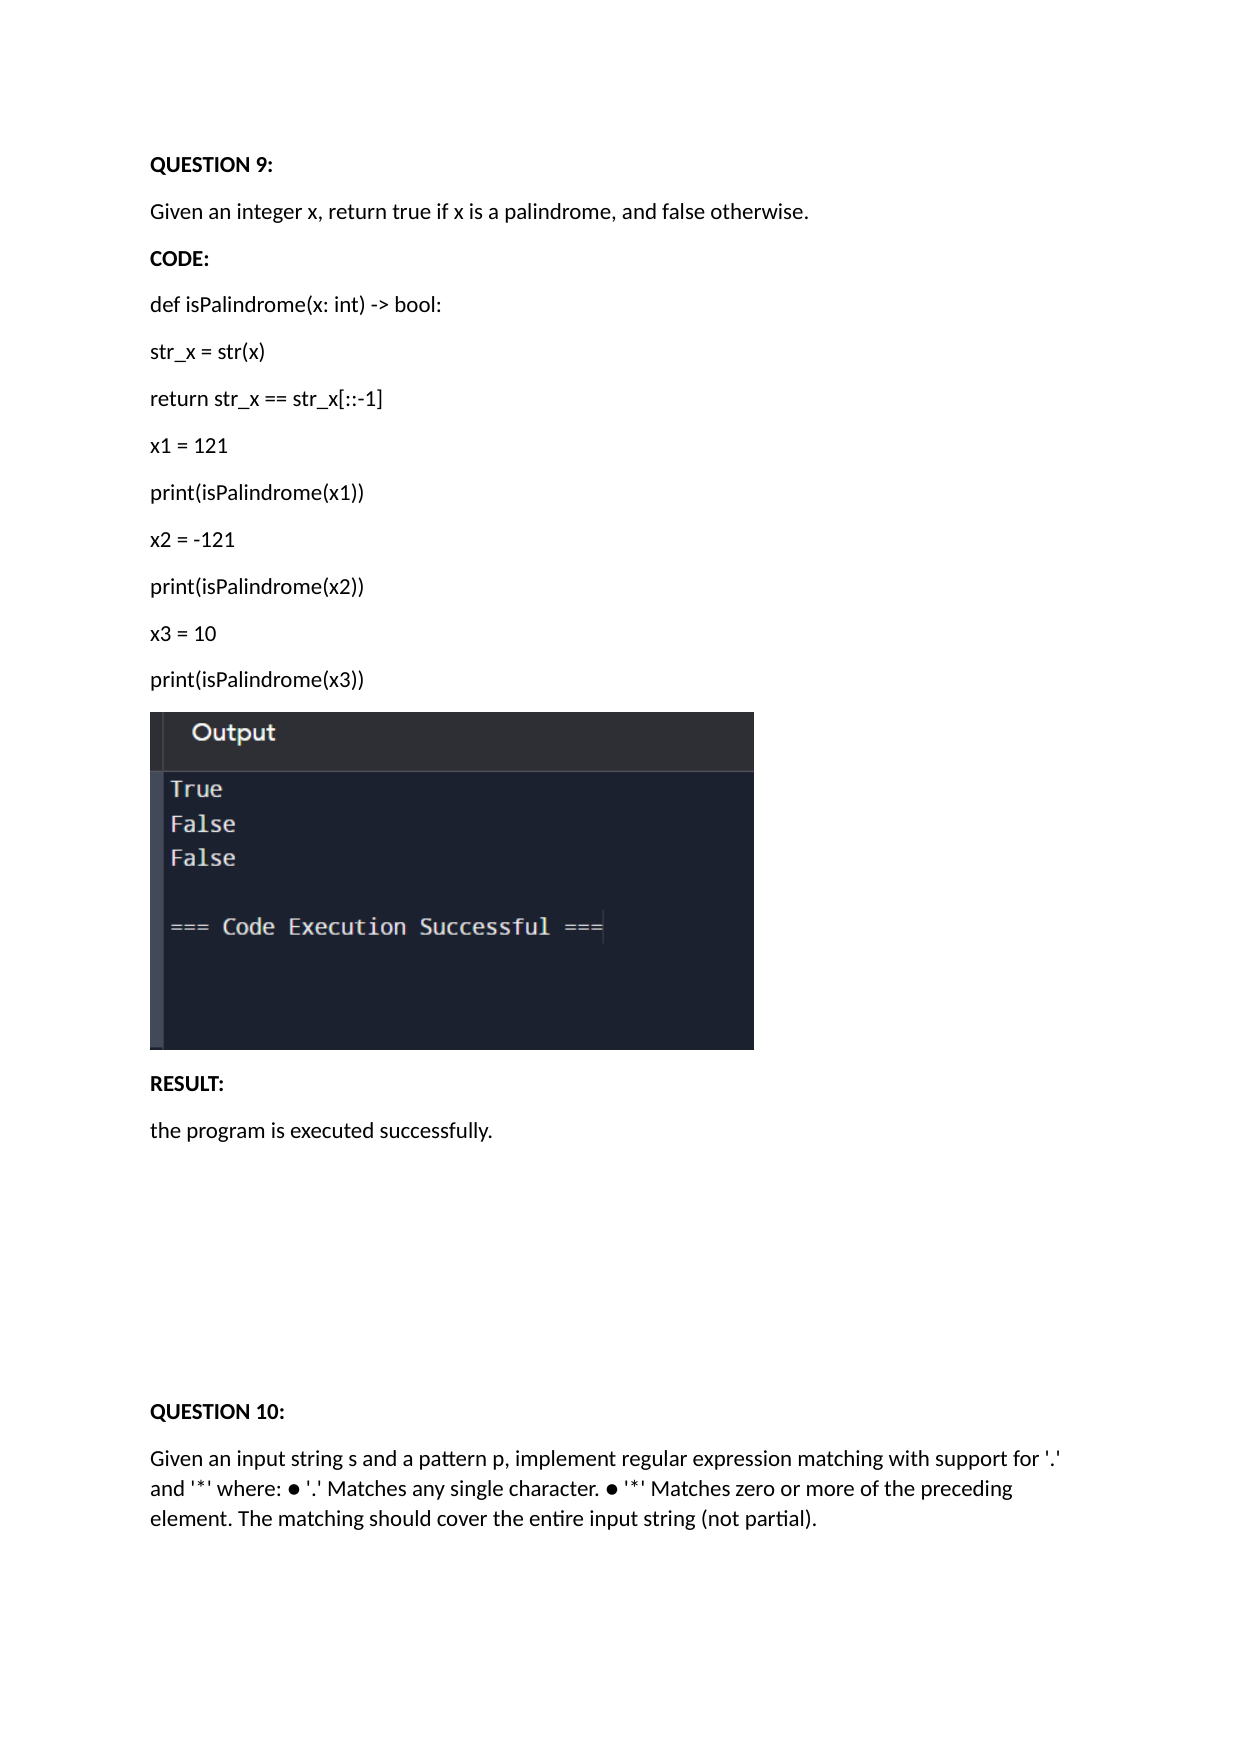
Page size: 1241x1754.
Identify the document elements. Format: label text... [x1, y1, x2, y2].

text x1 = 121 [150, 431, 1090, 459]
text x2 = -121 [150, 525, 1090, 553]
text print(isPalindrome(x2)) [150, 572, 1090, 600]
text Given an input string s and a pattern p, implement regular expression matching with support for '.' and '*' where: ● '.' Matches any single character. ● '*' Matches zero or more of the preceding element. The matching should cover the entire input string (not partial). [150, 1444, 1090, 1532]
text RESULT: [150, 1069, 1090, 1097]
text print(isPalindrome(x3)) [150, 666, 1090, 694]
text def isPalindrome(x: int) -> bool: [150, 291, 1090, 319]
text CODE: [150, 244, 1090, 272]
text print(isPalindrome(x1)) [150, 478, 1090, 506]
text return str_x == str_x[::-1] [150, 384, 1090, 412]
text the program is executed successfully. [150, 1116, 1090, 1144]
text QUESTION 9: [150, 150, 1090, 178]
text str_x = str(x) [150, 337, 1090, 366]
picture [150, 712, 754, 1050]
text Given an integer x, return true if x is a palindrome, and false otherwise. [150, 197, 1090, 225]
text x3 = 10 [150, 619, 1090, 647]
text QUESTION 10: [150, 1397, 1090, 1425]
